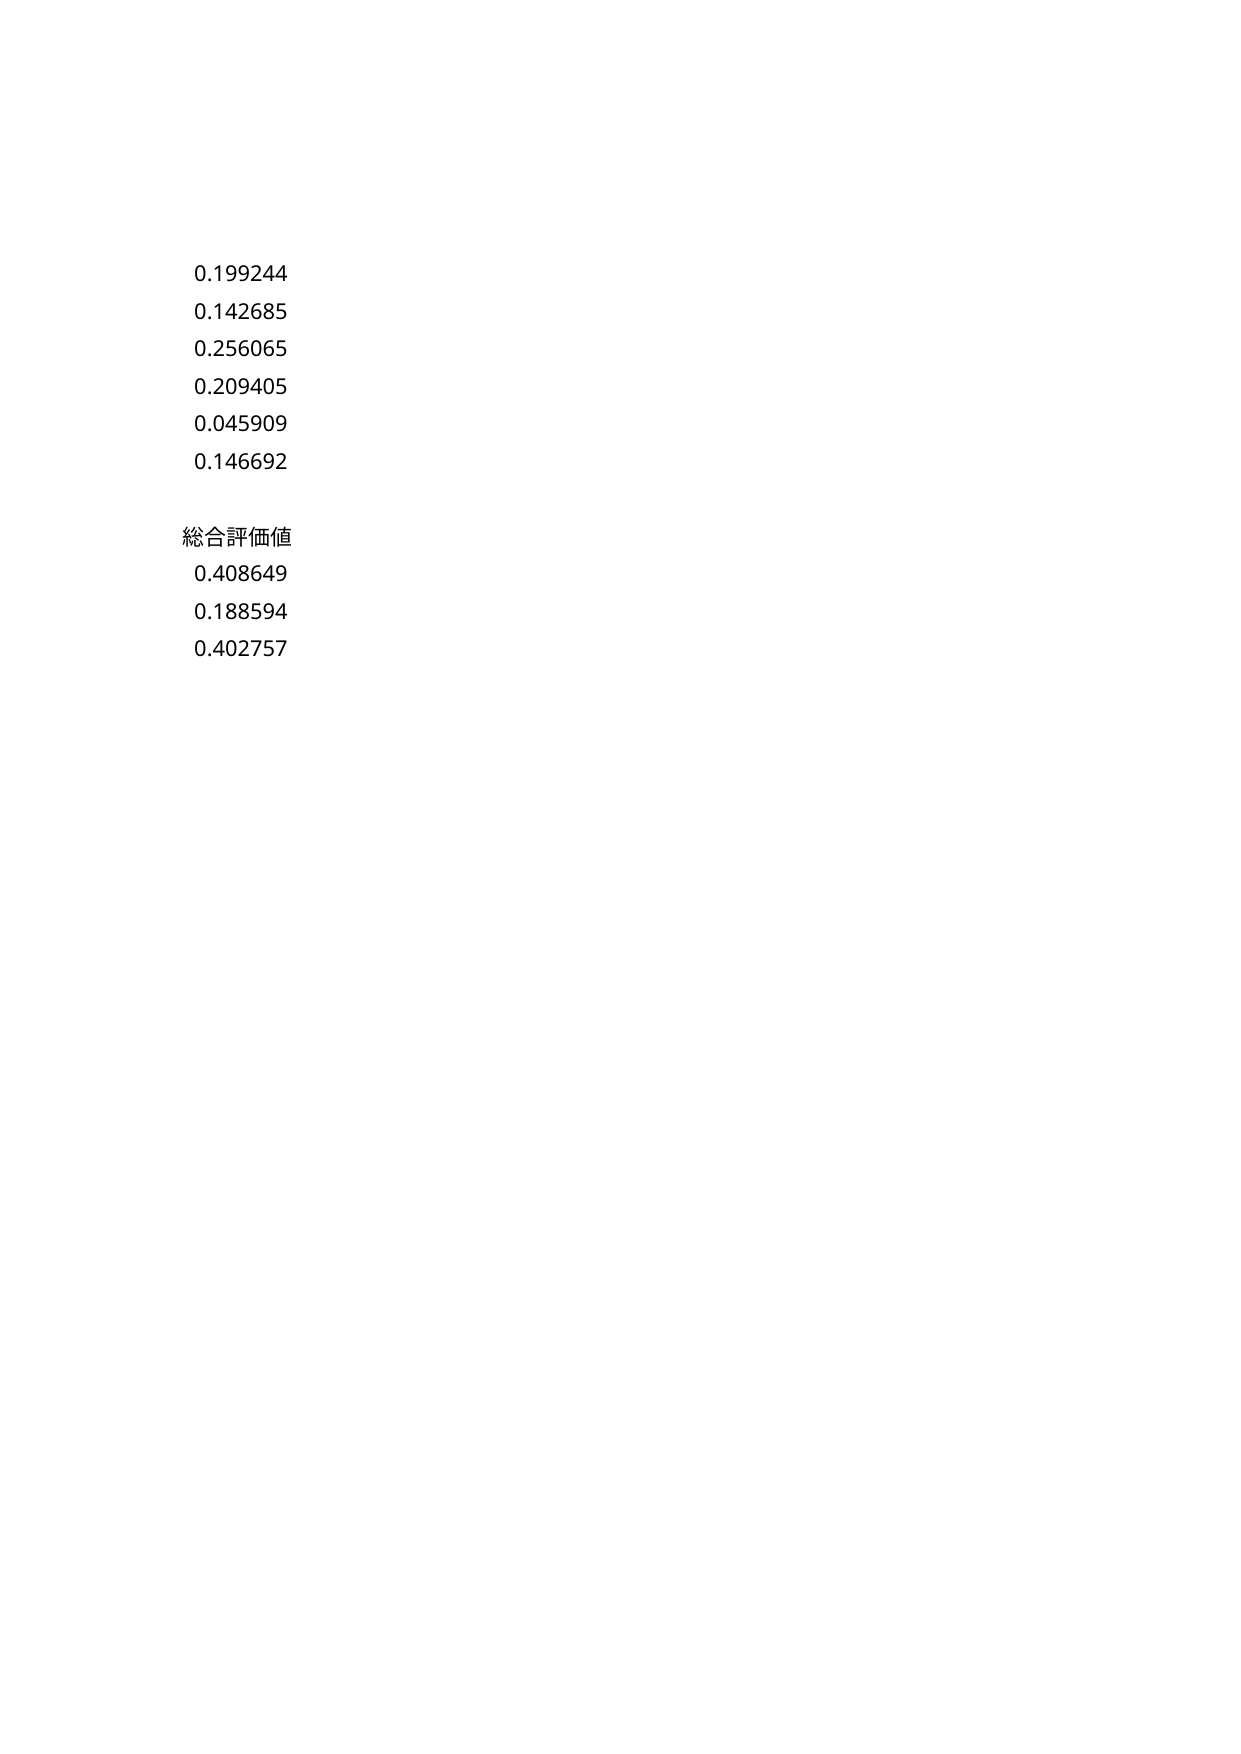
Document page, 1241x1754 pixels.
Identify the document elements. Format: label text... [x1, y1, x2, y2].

text 0.209405 [183, 367, 1058, 404]
text 0.146692 [183, 442, 1058, 479]
text 0.188594 [183, 592, 1058, 629]
text 0.142685 [183, 292, 1058, 329]
text 0.402757 [183, 629, 1058, 667]
text 0.408649 [183, 554, 1058, 592]
text 0.256065 [183, 329, 1058, 367]
text 総合評価値 [183, 517, 1058, 554]
text 0.199244 [183, 254, 1058, 292]
text 0.045909 [183, 404, 1058, 442]
